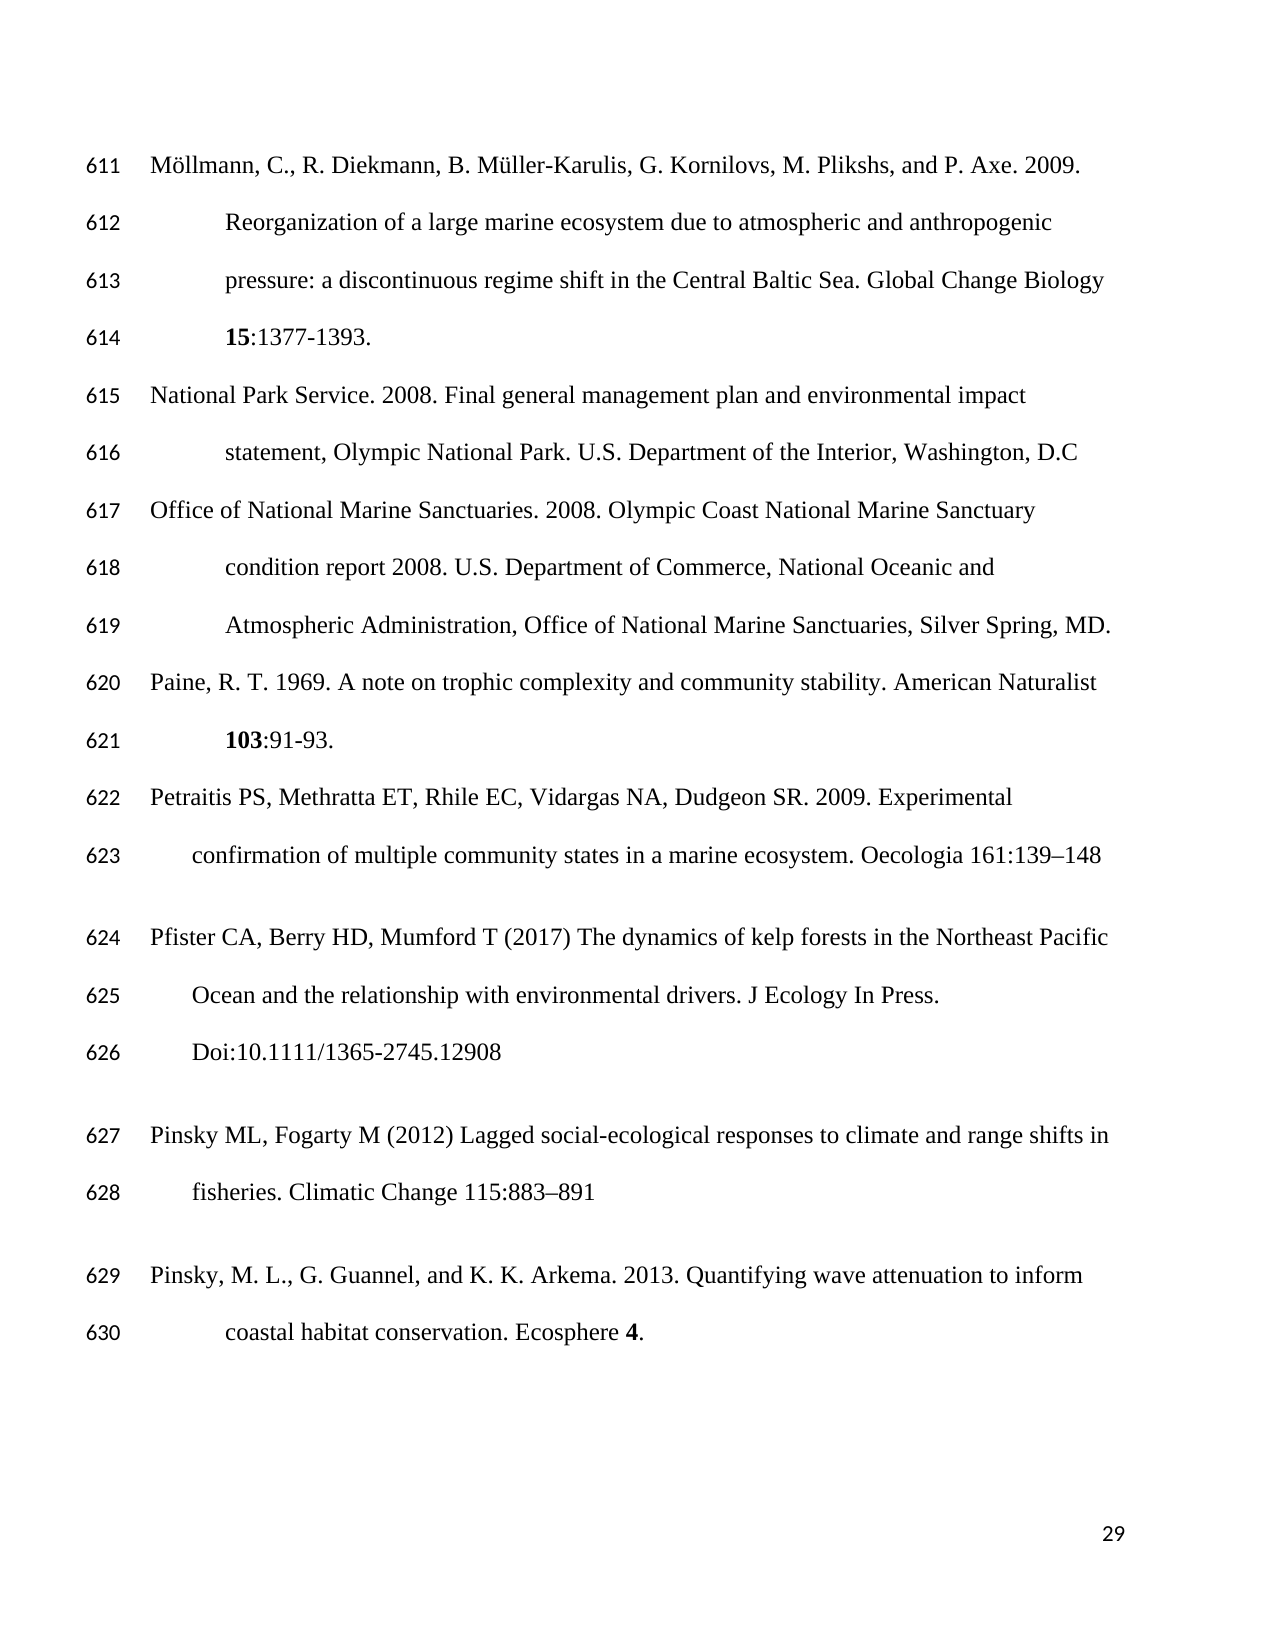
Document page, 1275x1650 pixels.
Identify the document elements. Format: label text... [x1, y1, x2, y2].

text Pfister CA, Berry HD, Mumford T (2017) The dynamics of kelp forests in the Northeast Pacific Ocean and the relationship with environmental drivers. J Ecology In Press. Doi:10.1111/1365-2745.12908 [150, 922, 1125, 1066]
text Office of National Marine Sanctuaries. 2008. Olympic Coast National Marine Sanctuary condition report 2008. U.S. Department of Commerce, National Oceanic and Atmospheric Administration, Office of National Marine Sanctuaries, Silver Spring, MD. [150, 495, 1125, 639]
text Pinsky ML, Fogarty M (2012) Lagged social-ecological responses to climate and range shifts in fisheries. Climatic Change 115:883–891 [150, 1120, 1125, 1206]
text Möllmann, C., R. Diekmann, B. Müller-Karulis, G. Kornilovs, M. Plikshs, and P. Axe. 2009. Reorganization of a large marine ecosystem due to atmospheric and anthropogenic pressure: a discontinuous regime shift in the Central Baltic Sea. Global Change Biology 15:1377-1393. [150, 150, 1125, 351]
text Paine, R. T. 1969. A note on trophic complexity and community stability. American Naturalist 103:91-93. [150, 667, 1125, 754]
text National Park Service. 2008. Final general management plan and environmental impact statement, Olympic National Park. U.S. Department of the Interior, Washington, D.C [150, 380, 1125, 466]
text Petraitis PS, Methratta ET, Rhile EC, Vidargas NA, Dudgeon SR. 2009. Experimental confirmation of multiple community states in a marine ecosystem. Oecologia 161:139–148 [150, 782, 1125, 869]
text Pinsky, M. L., G. Guannel, and K. K. Arkema. 2013. Quantifying wave attenuation to inform coastal habitat conservation. Ecosphere 4. [150, 1260, 1125, 1346]
